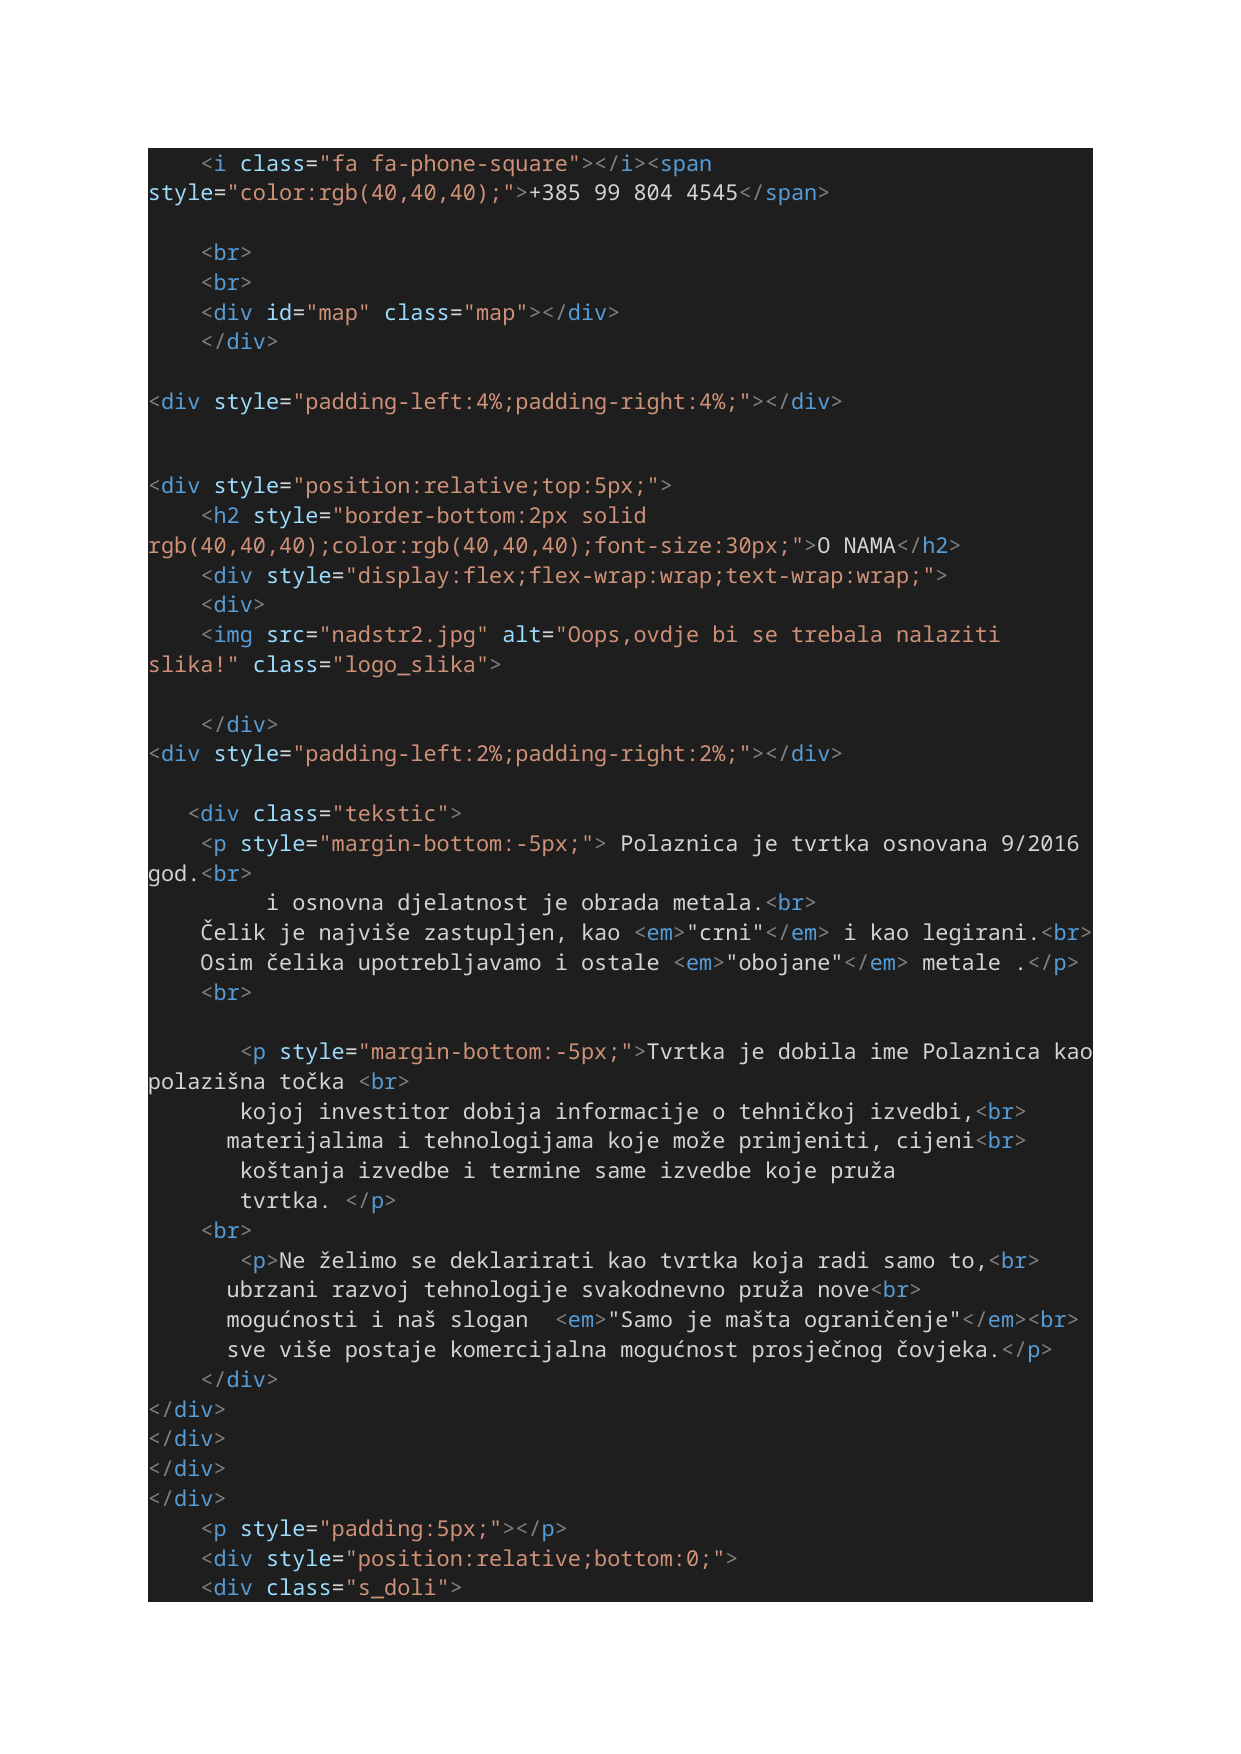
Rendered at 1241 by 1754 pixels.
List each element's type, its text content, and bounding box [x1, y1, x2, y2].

text <div> [148, 589, 1093, 619]
text <div style="padding-left:4%;padding-right:4%;"></div> [148, 386, 1093, 416]
text materijalima i tehnologijama koje može primjeniti, cijeni<br> [148, 1126, 1093, 1155]
text </div> [148, 1394, 1093, 1423]
text <p style="margin-bottom:-5px;"> Polaznica je tvrtka osnovana 9/2016 god.<br> [148, 828, 1093, 887]
text <div style="padding-left:2%;padding-right:2%;"></div> [148, 738, 1093, 768]
text </div> [148, 708, 1093, 738]
text i osnovna djelatnost je obrada metala.<br> [148, 887, 1093, 917]
text sve više postaje komercijalna mogućnost prosječnog čovjeka.</p> [148, 1334, 1093, 1364]
text <div style="display:flex;flex-wrap:wrap;text-wrap:wrap;"> [148, 560, 1093, 589]
text <br> [148, 977, 1093, 1006]
text <p style="padding:5px;"></p> [148, 1513, 1093, 1543]
text <p>Ne želimo se deklarirati kao tvrtka koja radi samo to,<br> [148, 1245, 1093, 1274]
text <p style="margin-bottom:-5px;">Tvrtka je dobila ime Polaznica kao polazišna točka <br> [148, 1036, 1093, 1096]
text </div> [148, 1364, 1093, 1394]
text <br> [148, 267, 1093, 296]
text <div class="tekstic"> [148, 798, 1093, 828]
text kojoj investitor dobija informacije o tehničkoj izvedbi,<br> [148, 1096, 1093, 1126]
text <h2 style="border-bottom:2px solid rgb(40,40,40);color:rgb(40,40,40);font-size:30px;">O NAMA</h2> [148, 500, 1093, 560]
text </div> [148, 1453, 1093, 1483]
text tvrtka. </p> [148, 1185, 1093, 1215]
text Osim čelika upotrebljavamo i ostale <em>"obojane"</em> metale .</p> [148, 947, 1093, 977]
text <div id="map" class="map"></div> [148, 296, 1093, 326]
text <br> [148, 1215, 1093, 1245]
text mogućnosti i naš slogan <em>"Samo je mašta ograničenje"</em><br> [148, 1304, 1093, 1334]
text <div class="s_doli"> [148, 1572, 1093, 1602]
text <div style="position:relative;bottom:0;"> [148, 1543, 1093, 1572]
text <br> [148, 237, 1093, 267]
text <i class="fa fa-phone-square"></i><span style="color:rgb(40,40,40);">+385 99 804 4545</span> [148, 148, 1093, 207]
text ubrzani razvoj tehnologije svakodnevno pruža nove<br> [148, 1274, 1093, 1304]
text koštanja izvedbe i termine same izvedbe koje pruža [148, 1155, 1093, 1185]
text </div> [148, 326, 1093, 356]
text Čelik je najviše zastupljen, kao <em>"crni"</em> i kao legirani.<br> [148, 917, 1093, 947]
text </div> [148, 1483, 1093, 1513]
text <img src="nadstr2.jpg" alt="Oops,ovdje bi se trebala nalaziti slika!" class="logo_slika"> [148, 619, 1093, 679]
text <div style="position:relative;top:5px;"> [148, 470, 1093, 500]
text </div> [148, 1423, 1093, 1453]
